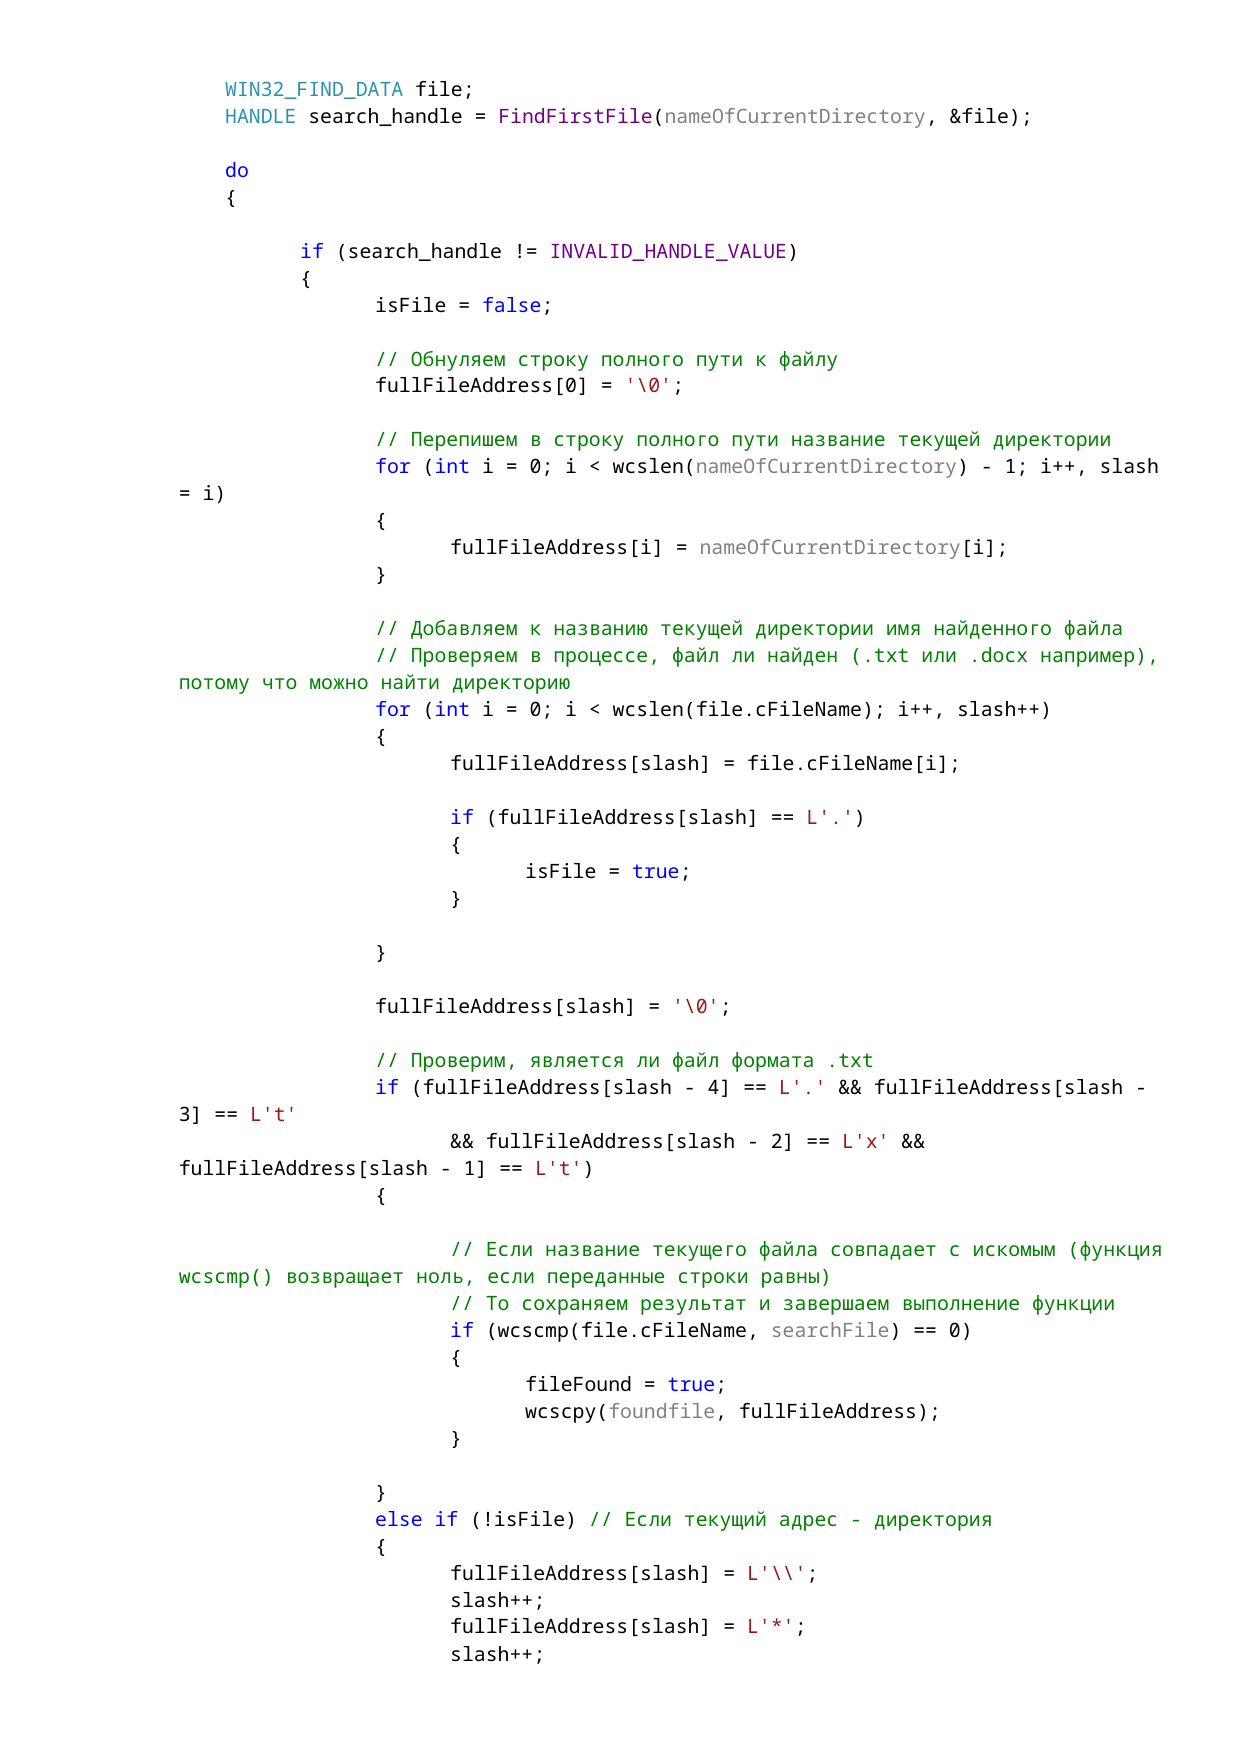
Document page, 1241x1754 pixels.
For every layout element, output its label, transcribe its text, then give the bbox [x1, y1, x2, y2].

text } [178, 884, 1165, 911]
text HANDLE search_handle = FindFirstFile(nameOfCurrentDirectory, &file); [178, 102, 1165, 129]
text fullFileAddress[slash] = '\0'; [178, 992, 1165, 1019]
text isFile = true; [178, 857, 1165, 884]
text // Добавляем к названию текущей директории имя найденного файла [178, 614, 1165, 642]
text if (search_handle != INVALID_HANDLE_VALUE) [178, 237, 1165, 264]
text // Перепишем в строку полного пути название текущей директории [178, 426, 1165, 453]
text { [178, 183, 1165, 210]
text { [178, 507, 1165, 534]
text // Проверяем в процессе, файл ли найден (.txt или .docx например), потому что можно найти директорию [178, 642, 1165, 696]
text { [178, 1181, 1165, 1208]
text } [178, 561, 1165, 588]
text { [178, 830, 1165, 857]
text // То сохраняем результат и завершаем выполнение функции [178, 1289, 1165, 1316]
text for (int i = 0; i < wcslen(file.cFileName); i++, slash++) [178, 696, 1165, 722]
text } [178, 1424, 1165, 1451]
text fileFound = true; [178, 1370, 1165, 1397]
text fullFileAddress[i] = nameOfCurrentDirectory[i]; [178, 534, 1165, 561]
text do [178, 156, 1165, 183]
text slash++; [178, 1640, 1165, 1667]
text if (wcscmp(file.cFileName, searchFile) == 0) [178, 1316, 1165, 1343]
text wcscpy(foundfile, fullFileAddress); [178, 1397, 1165, 1424]
text // Обнуляем строку полного пути к файлу [178, 345, 1165, 372]
text { [178, 1532, 1165, 1559]
text fullFileAddress[0] = '\0'; [178, 372, 1165, 399]
text // Если название текущего файла совпадает с искомым (функция wcscmp() возвращает ноль, если переданные строки равны) [178, 1235, 1165, 1289]
text WIN32_FIND_DATA file; [178, 75, 1165, 102]
text { [178, 1343, 1165, 1370]
text { [178, 264, 1165, 291]
text if (fullFileAddress[slash] == L'.') [178, 803, 1165, 830]
text fullFileAddress[slash] = L'*'; [178, 1613, 1165, 1640]
text slash++; [178, 1586, 1165, 1613]
text } [178, 938, 1165, 965]
text // Проверим, является ли файл формата .txt [178, 1046, 1165, 1073]
text isFile = false; [178, 291, 1165, 318]
text && fullFileAddress[slash - 2] == L'x' && fullFileAddress[slash - 1] == L't') [178, 1127, 1165, 1181]
text fullFileAddress[slash] = file.cFileName[i]; [178, 749, 1165, 776]
text else if (!isFile) // Если текущий адрес - директория [178, 1505, 1165, 1532]
text } [178, 1478, 1165, 1505]
text for (int i = 0; i < wcslen(nameOfCurrentDirectory) - 1; i++, slash = i) [178, 453, 1165, 507]
text if (fullFileAddress[slash - 4] == L'.' && fullFileAddress[slash - 3] == L't' [178, 1073, 1165, 1127]
text fullFileAddress[slash] = L'\\'; [178, 1559, 1165, 1586]
text { [178, 722, 1165, 749]
